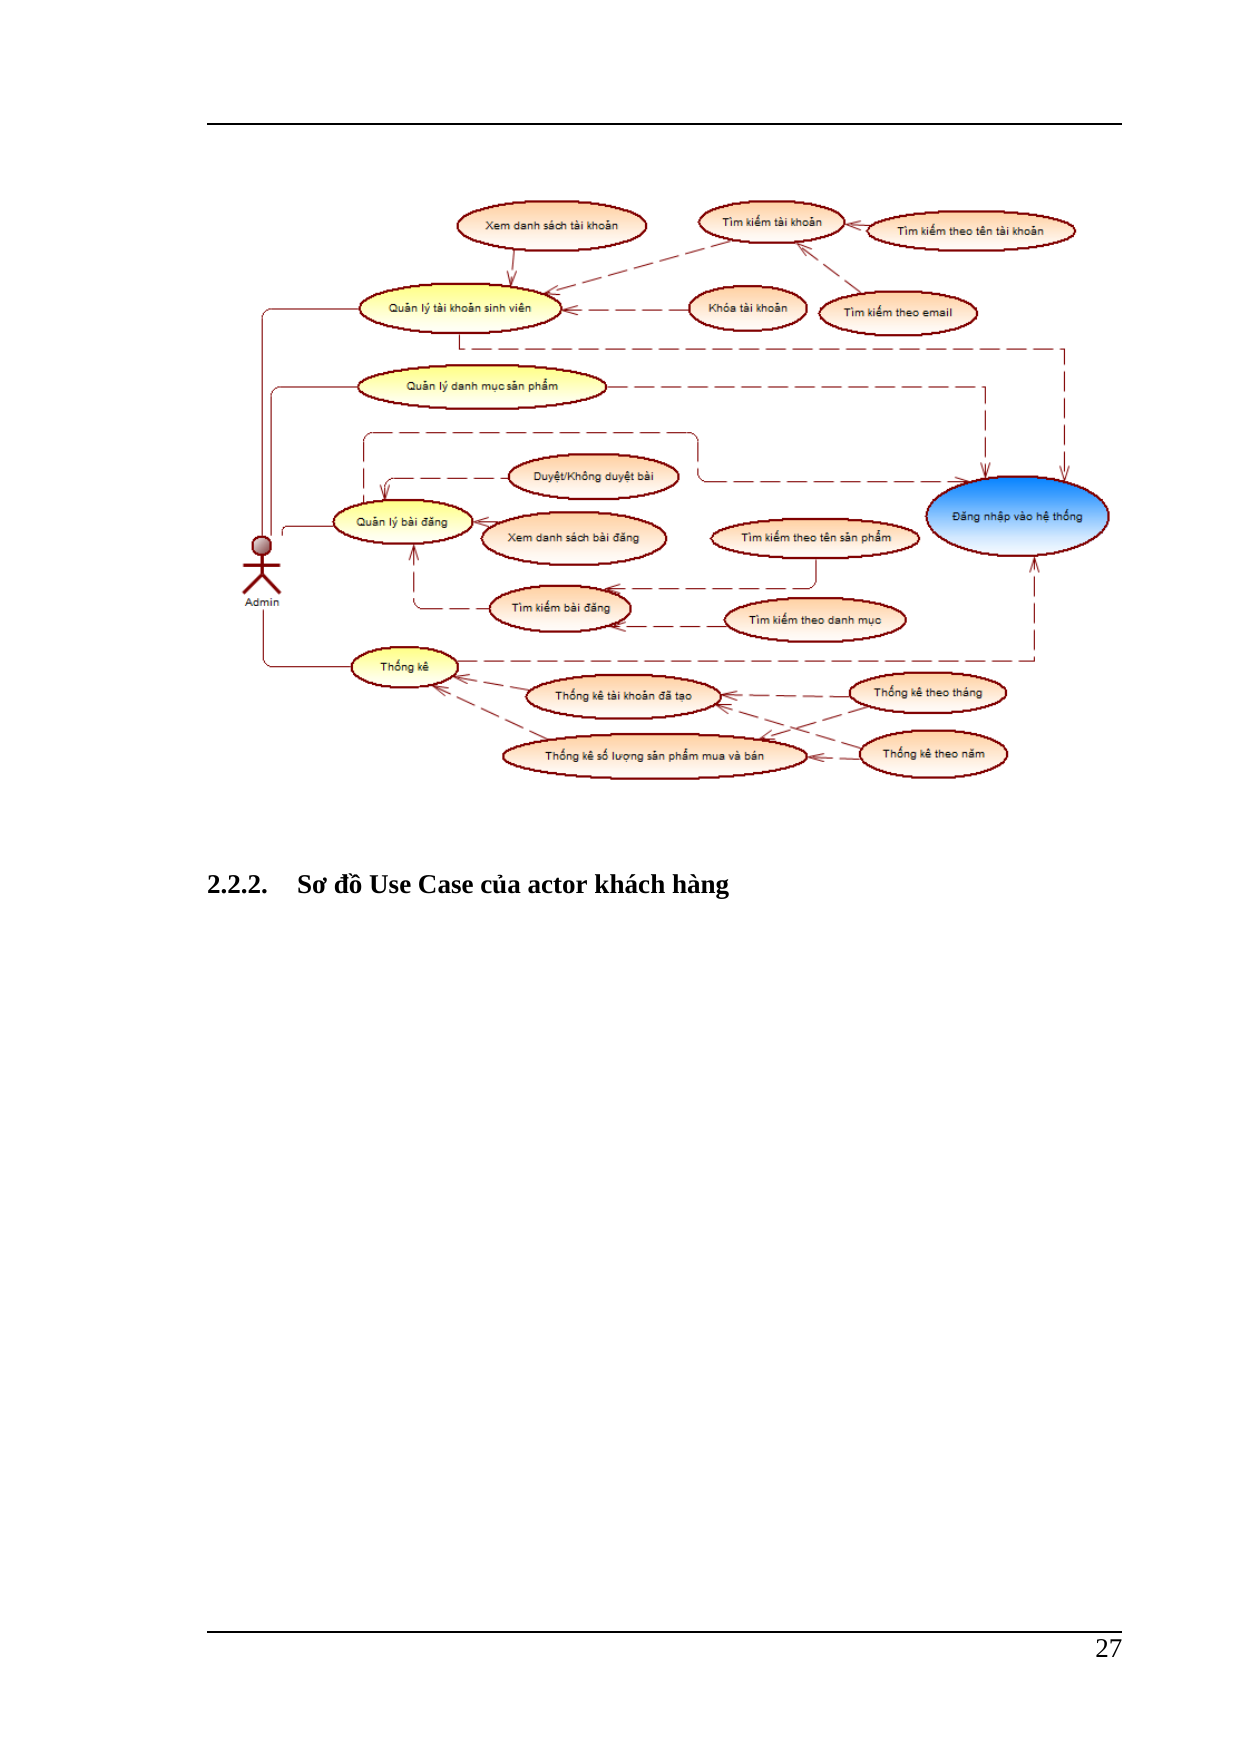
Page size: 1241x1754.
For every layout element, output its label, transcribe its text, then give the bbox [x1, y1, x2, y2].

subtitle 2.2.2. Sơ đồ Use Case của actor khách hàng [207, 868, 1122, 900]
picture [206, 177, 1123, 801]
